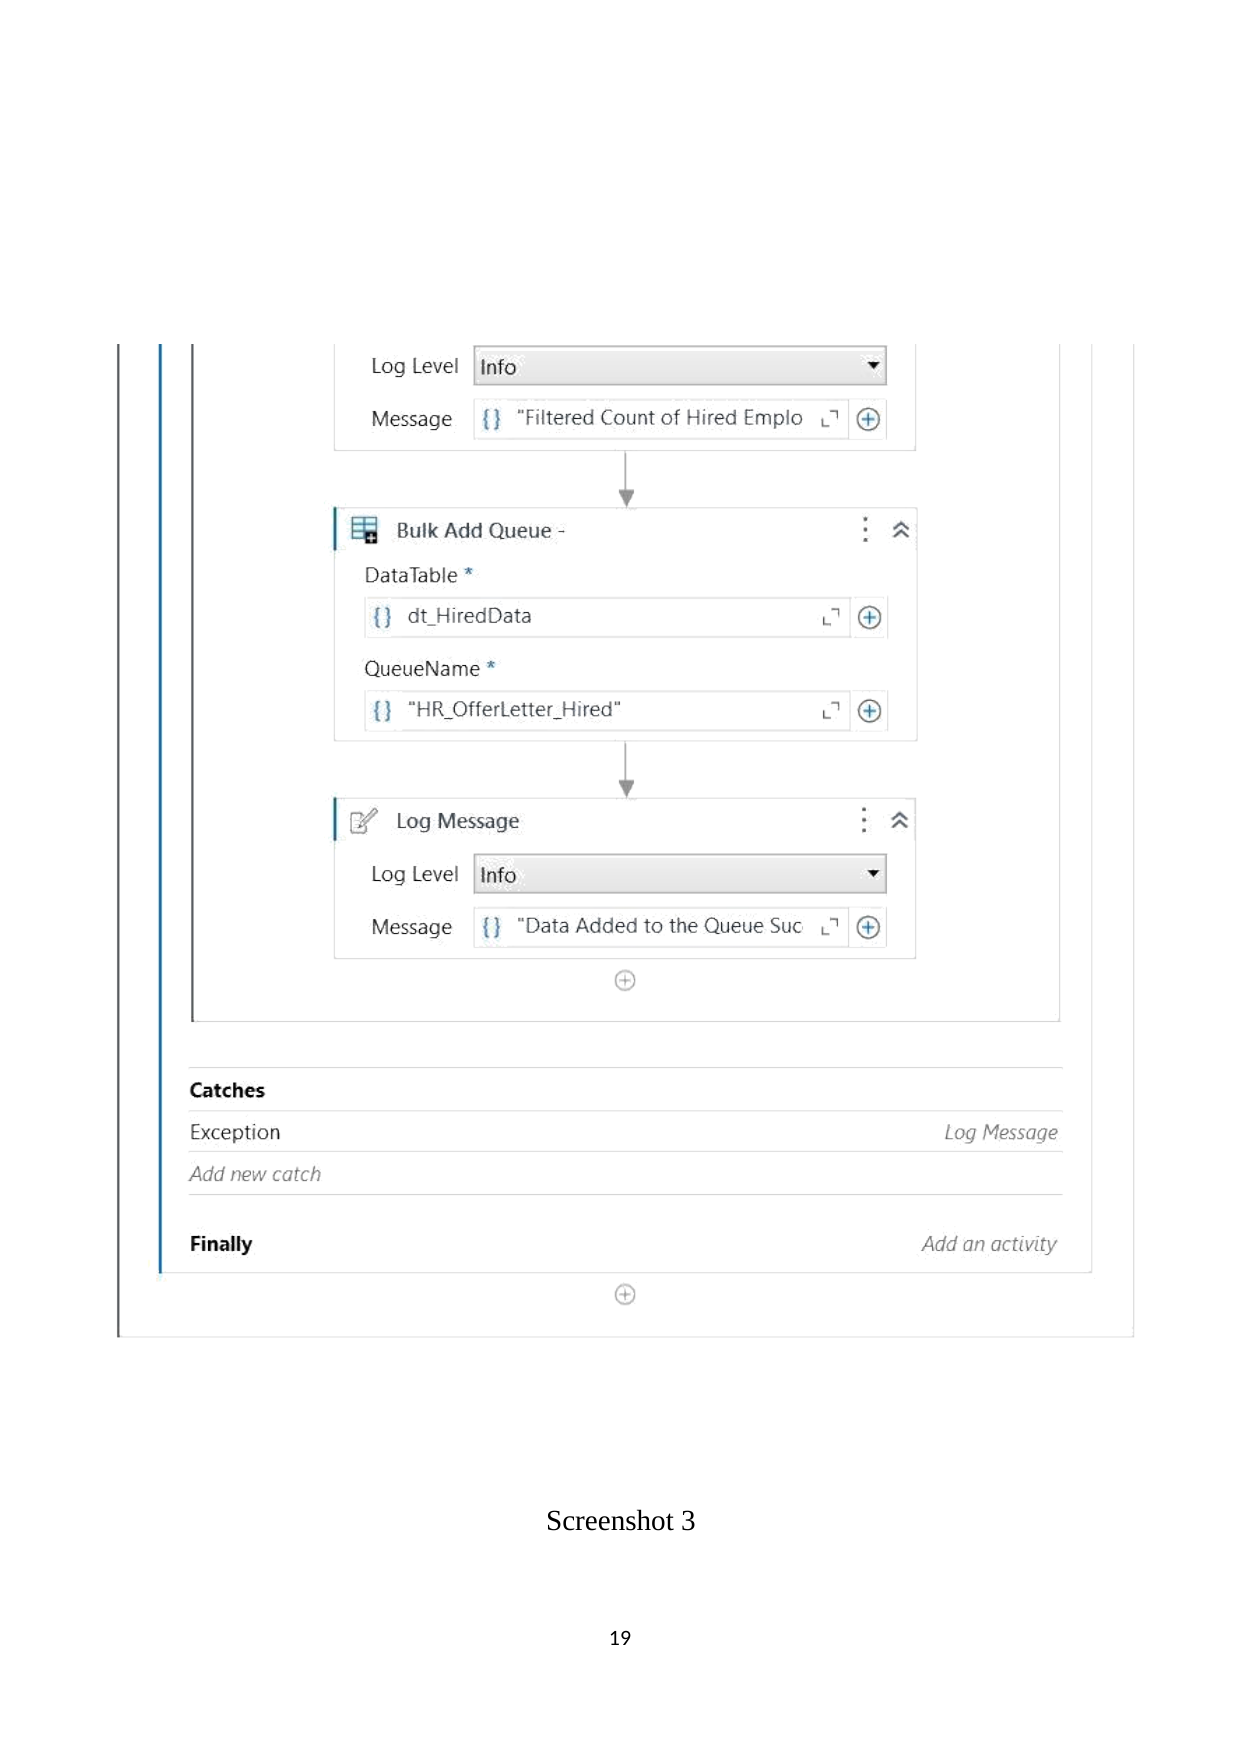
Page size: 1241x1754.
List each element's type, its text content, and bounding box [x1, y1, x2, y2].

picture [78, 344, 1170, 1363]
text Screenshot 3 [150, 1503, 1092, 1536]
text 19 [150, 1624, 1089, 1651]
